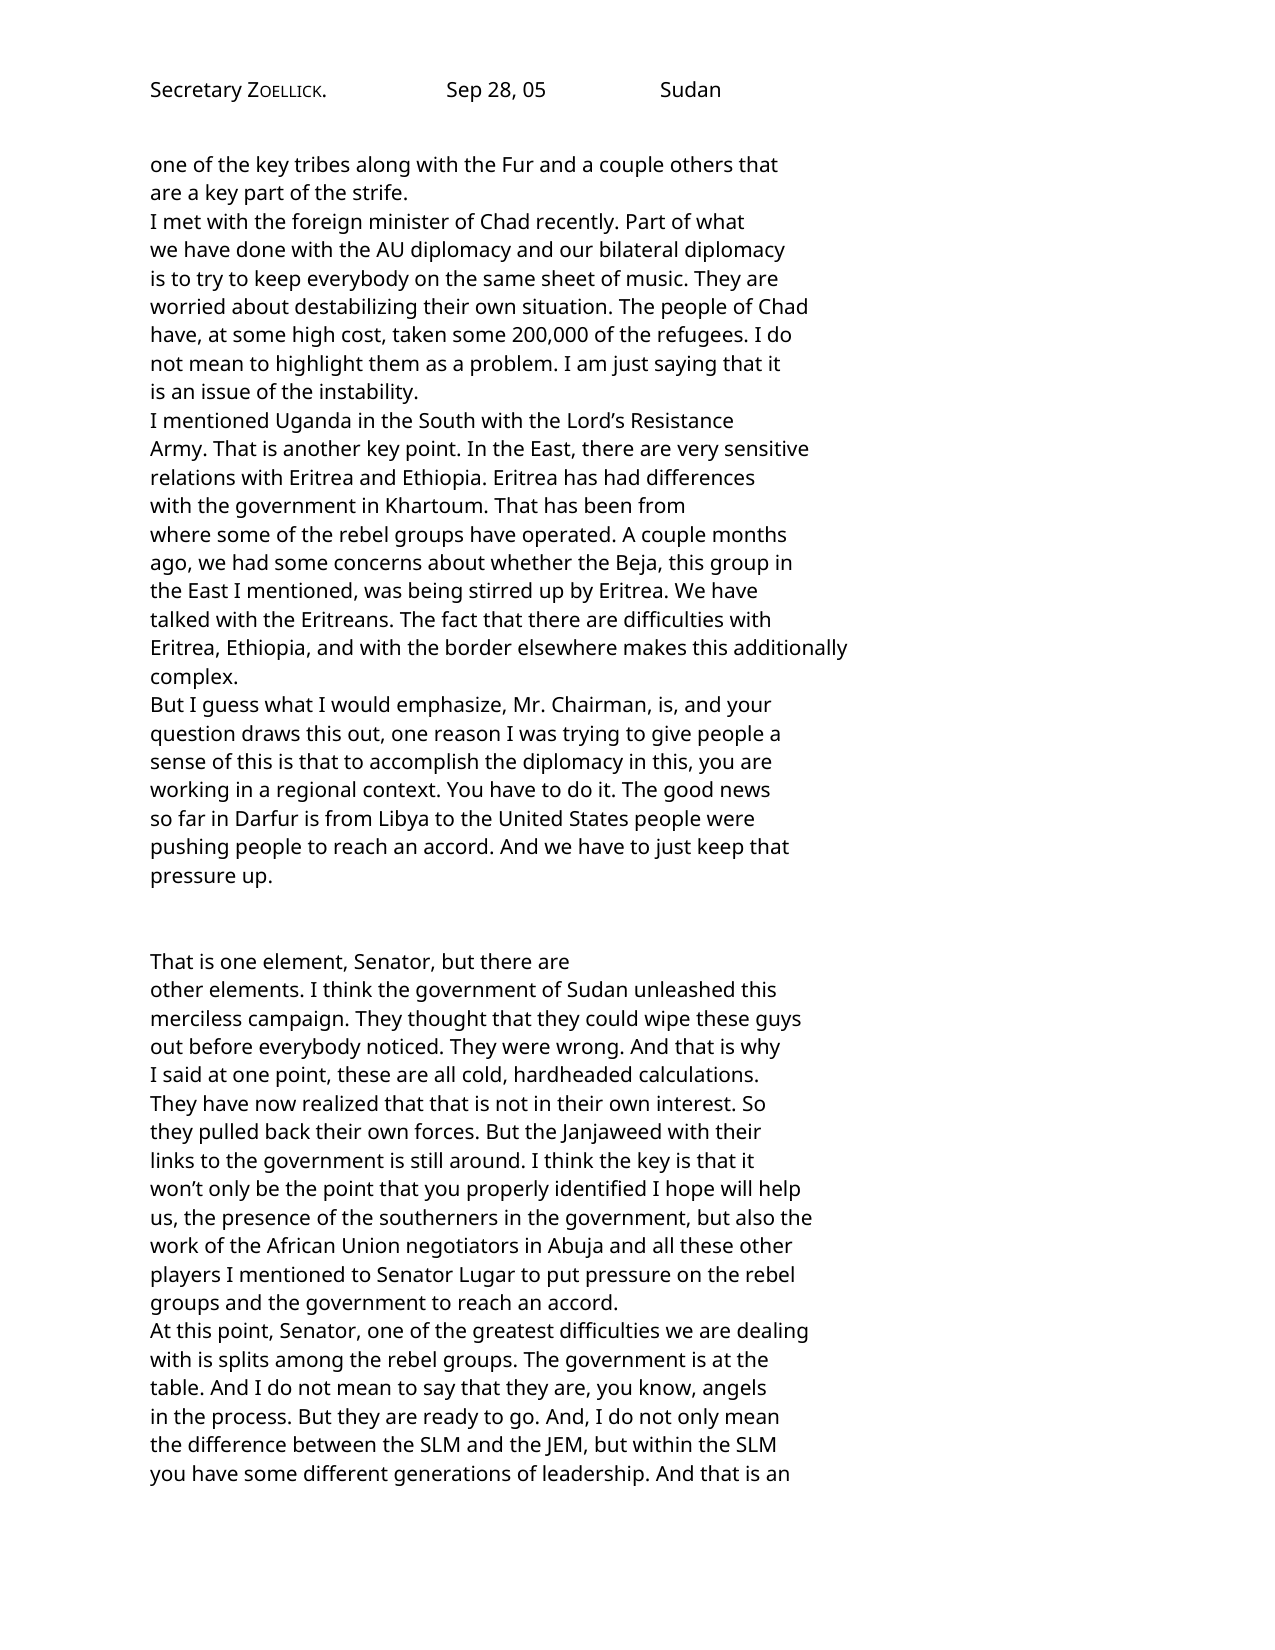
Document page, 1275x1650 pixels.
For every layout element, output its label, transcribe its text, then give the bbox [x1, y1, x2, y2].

text other elements. I think the government of Sudan unleashed this [150, 975, 1125, 1004]
text I mentioned Uganda in the South with the Lord’s Resistance [150, 406, 1125, 434]
text is to try to keep everybody on the same sheet of music. They are [150, 264, 1125, 292]
text pressure up. [150, 861, 1125, 889]
text worried about destabilizing their own situation. The people of Chad [150, 292, 1125, 321]
text are a key part of the strife. [150, 178, 1125, 207]
text At this point, Senator, one of the greatest difficulties we are dealing [150, 1317, 1125, 1345]
text That is one element, Senator, but there are [150, 947, 1125, 975]
text complex. [150, 662, 1125, 690]
text sense of this is that to accomplish the diplomacy in this, you are [150, 747, 1125, 776]
text question draws this out, one reason I was trying to give people a [150, 719, 1125, 747]
text talked with the Eritreans. The fact that there are difficulties with [150, 605, 1125, 633]
text working in a regional context. You have to do it. The good news [150, 776, 1125, 804]
text table. And I do not mean to say that they are, you know, angels [150, 1373, 1125, 1402]
text one of the key tribes along with the Fur and a couple others that [150, 150, 1125, 178]
text groups and the government to reach an accord. [150, 1288, 1125, 1317]
text not mean to highlight them as a problem. I am just saying that it [150, 349, 1125, 377]
text They have now realized that that is not in their own interest. So [150, 1089, 1125, 1117]
text I said at one point, these are all cold, hardheaded calculations. [150, 1061, 1125, 1089]
text have, at some high cost, taken some 200,000 of the refugees. I do [150, 321, 1125, 349]
text merciless campaign. They thought that they could wipe these guys [150, 1004, 1125, 1032]
text links to the government is still around. I think the key is that it [150, 1146, 1125, 1174]
text is an issue of the instability. [150, 377, 1125, 406]
text Eritrea, Ethiopia, and with the border elsewhere makes this additionally [150, 633, 1125, 662]
text in the process. But they are ready to go. And, I do not only mean [150, 1402, 1125, 1430]
text players I mentioned to Senator Lugar to put pressure on the rebel [150, 1260, 1125, 1288]
text the difference between the SLM and the JEM, but within the SLM [150, 1430, 1125, 1459]
text But I guess what I would emphasize, Mr. Chairman, is, and your [150, 690, 1125, 719]
text you have some different generations of leadership. And that is an [150, 1459, 1125, 1487]
text they pulled back their own forces. But the Janjaweed with their [150, 1117, 1125, 1146]
text ago, we had some concerns about whether the Beja, this group in [150, 548, 1125, 577]
text the East I mentioned, was being stirred up by Eritrea. We have [150, 577, 1125, 605]
text so far in Darfur is from Libya to the United States people were [150, 804, 1125, 832]
text where some of the rebel groups have operated. A couple months [150, 520, 1125, 548]
text we have done with the AU diplomacy and our bilateral diplomacy [150, 235, 1125, 264]
text with the government in Khartoum. That has been from [150, 491, 1125, 520]
text work of the African Union negotiators in Abuja and all these other [150, 1231, 1125, 1260]
text pushing people to reach an accord. And we have to just keep that [150, 832, 1125, 861]
text us, the presence of the southerners in the government, but also the [150, 1203, 1125, 1231]
text out before everybody noticed. They were wrong. And that is why [150, 1032, 1125, 1061]
text Army. That is another key point. In the East, there are very sensitive [150, 434, 1125, 463]
text won’t only be the point that you properly identified I hope will help [150, 1174, 1125, 1203]
text with is splits among the rebel groups. The government is at the [150, 1345, 1125, 1373]
text I met with the foreign minister of Chad recently. Part of what [150, 207, 1125, 235]
text relations with Eritrea and Ethiopia. Eritrea has had differences [150, 463, 1125, 491]
